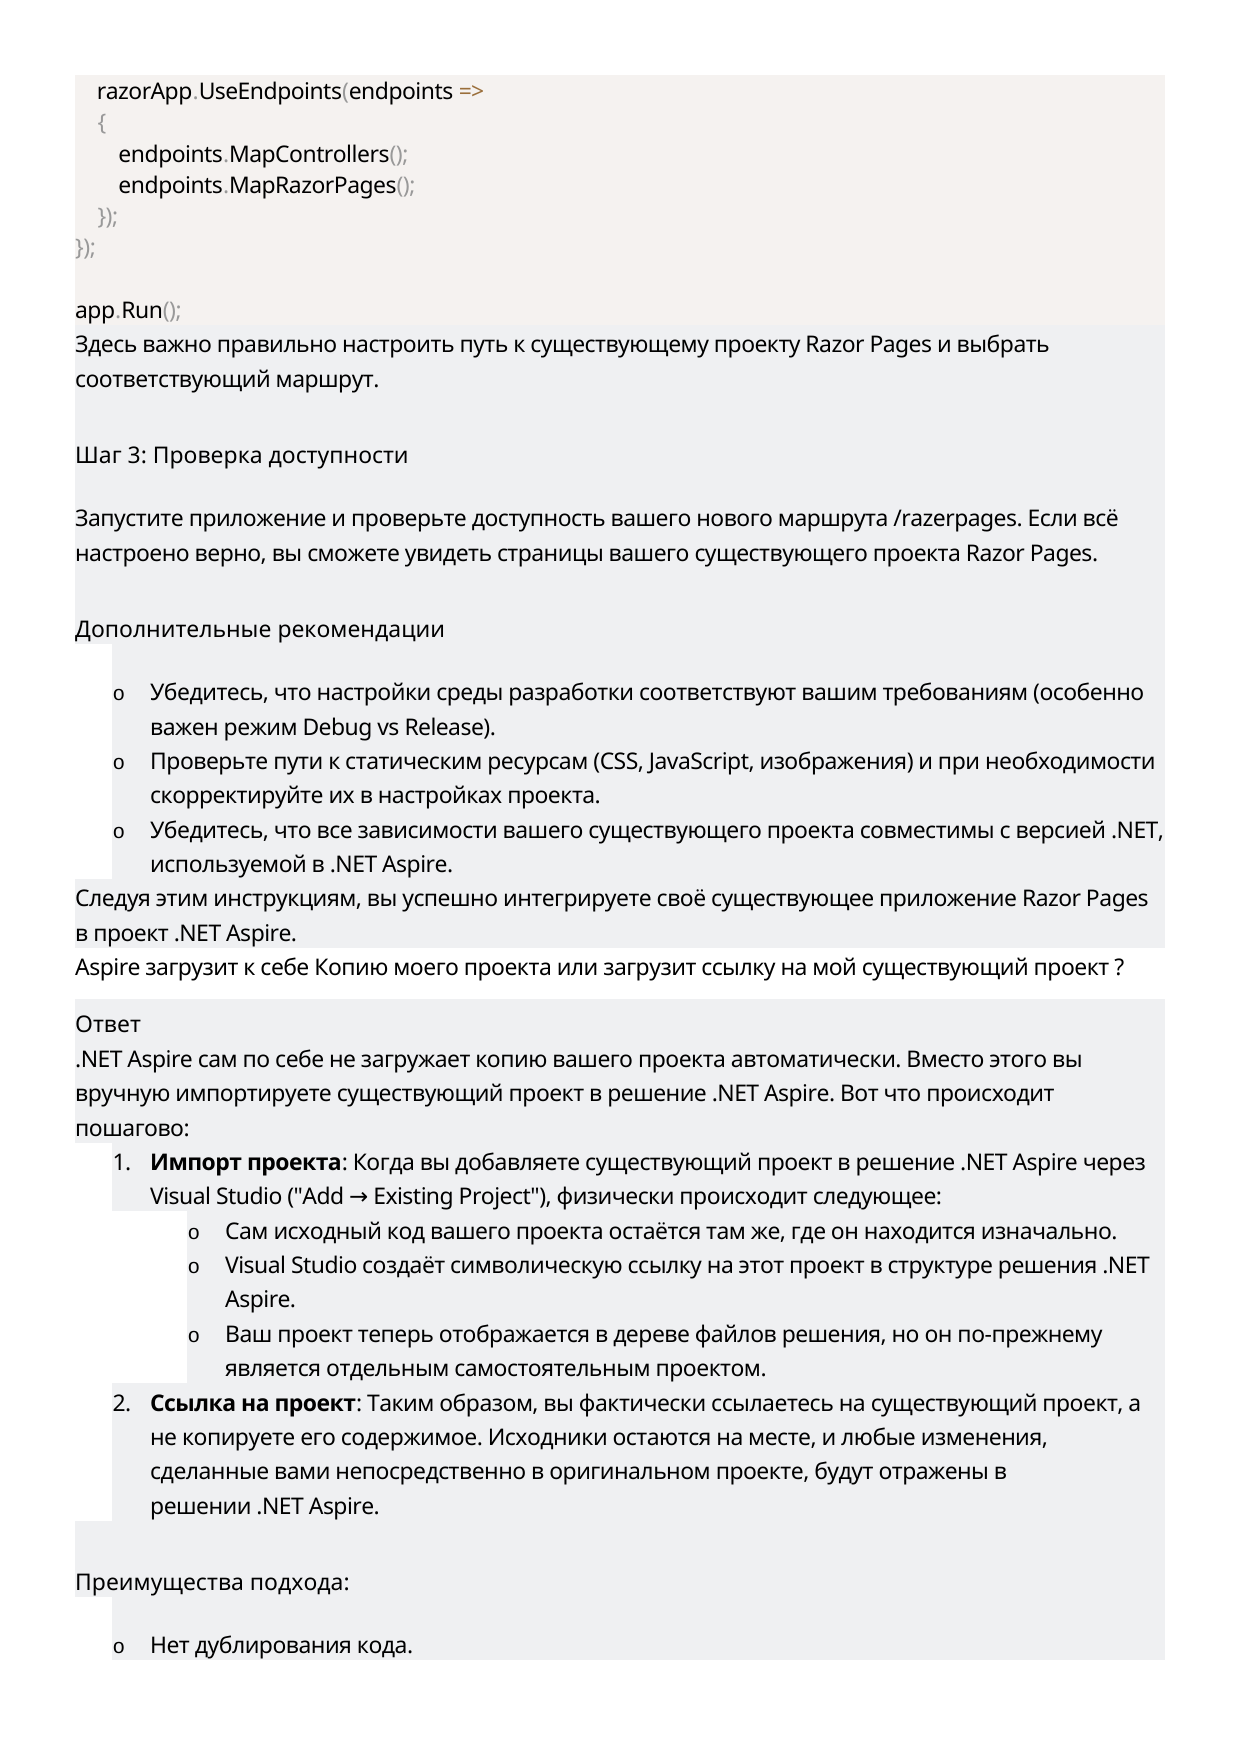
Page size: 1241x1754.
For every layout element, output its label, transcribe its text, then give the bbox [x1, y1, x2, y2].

list Убедитесь, что настройки среды разработки соответствуют вашим требованиям (особенно важен режим Debug vs Release). [112, 673, 1165, 742]
text Ответ [75, 999, 1165, 1039]
text Следуя этим инструкциям, вы успешно интегрируете своё существующее приложение Razor Pages в проект .NET Aspire. [75, 879, 1165, 948]
list Проверьте пути к статическим ресурсам (CSS, JavaScript, изображения) и при необходимости скорректируйте их в настройках проекта. [112, 742, 1165, 810]
list Ссылка на проект: Таким образом, вы фактически ссылаетесь на существующий проект, а не копируете его содержимое. Исходники остаются на месте, и любые изменения, сделанные вами непосредственно в оригинальном проекте, будут отражены в решении .NET Aspire. [112, 1383, 1165, 1521]
list Импорт проекта: Когда вы добавляете существующий проект в решение .NET Aspire через Visual Studio ("Add → Existing Project"), физически происходит следующее: [112, 1143, 1165, 1211]
text .NET Aspire сам по себе не загружает копию вашего проекта автоматически. Вместо этого вы вручную импортируете существующий проект в решение .NET Aspire. Вот что происходит пошагово: [75, 1039, 1165, 1143]
text Запустите приложение и проверьте доступность вашего нового маршрута /razerpages. Если всё настроено верно, вы сможете увидеть страницы вашего существующего проекта Razor Pages. [75, 499, 1165, 568]
list Ваш проект теперь отображается в дереве файлов решения, но он по-прежнему является отдельным самостоятельным проектом. [187, 1314, 1165, 1383]
text Здесь важно правильно настроить путь к существующему проекту Razor Pages и выбрать соответствующий маршрут. [75, 325, 1165, 394]
list Убедитесь, что все зависимости вашего существующего проекта совместимы с версией .NET, используемой в .NET Aspire. [112, 810, 1165, 879]
text { [75, 106, 1165, 137]
list Сам исходный код вашего проекта остаётся там же, где он находится изначально. [187, 1211, 1165, 1246]
text Дополнительные рекомендации [75, 597, 1165, 644]
text endpoints.MapRazorPages(); [75, 169, 1165, 200]
text app.Run(); [75, 294, 1165, 325]
text razorApp.UseEndpoints(endpoints => [75, 75, 1165, 106]
text }); [75, 231, 1165, 262]
text Шаг 3: Проверка доступности [75, 423, 1165, 470]
list Нет дублирования кода. [112, 1626, 1165, 1660]
text }); [75, 200, 1165, 231]
list Visual Studio создаёт символическую ссылку на этот проект в структуре решения .NET Aspire. [187, 1246, 1165, 1314]
text endpoints.MapControllers(); [75, 137, 1165, 169]
text Aspire загрузит к себе Копию моего проекта или загрузит ссылку на мой существующий проект ? [75, 948, 1165, 982]
text Преимущества подхода: [75, 1550, 1165, 1597]
